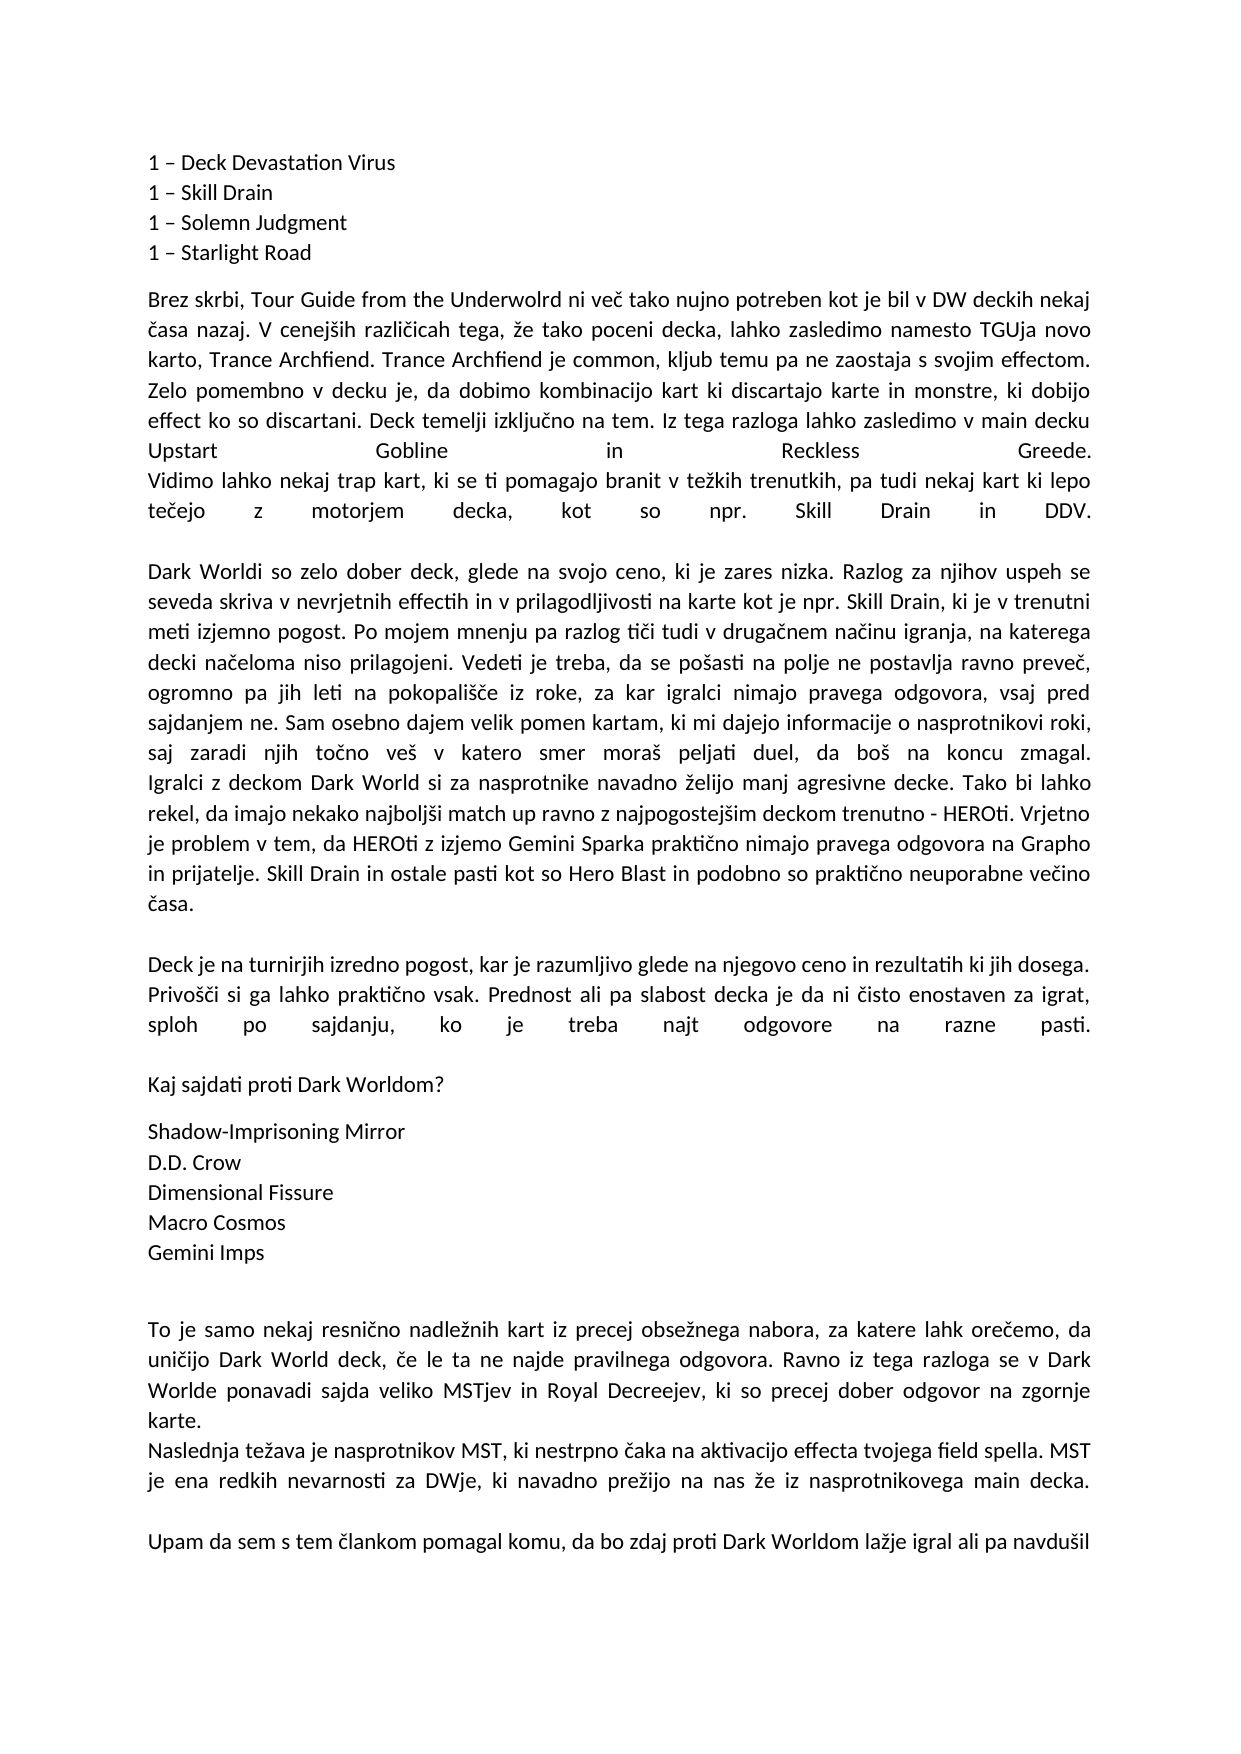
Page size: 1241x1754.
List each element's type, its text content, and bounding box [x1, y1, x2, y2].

text Shadow-Imprisoning Mirror D.D. Crow Dimensional Fissure Macro Cosmos Gemini Imps [148, 1117, 1093, 1266]
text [148, 1285, 1093, 1555]
text Brez skrbi, Tour Guide from the Underwolrd ni več tako nujno potreben kot je bil v DW deckih nekaj časa nazaj. V cenejših različicah tega, že tako poceni decka, lahko zasledimo namesto TGUja novo karto, Trance Archfiend. Trance Archfiend je common, kljub temu pa ne zaostaja s svojim effectom. Zelo pomembno v decku je, da dobimo kombinacijo kart ki discartajo karte in monstre, ki dobijo effect ko so discartani. Deck temelji izključno na tem. Iz tega razloga lahko zasledimo v main decku Upstart Gobline in Reckless Greede. Vidimo lahko nekaj trap kart, ki se ti pomagajo branit v težkih trenutkih, pa tudi nekaj kart ki lepo tečejo z motorjem decka, kot so npr. Skill Drain in DDV. Dark Worldi so zelo dober deck, glede na svojo ceno, ki je zares nizka. Razlog za njihov uspeh se seveda skriva v nevrjetnih effectih in v prilagodljivosti na karte kot je npr. Skill Drain, ki je v trenutni meti izjemno pogost. Po mojem mnenju pa razlog tiči tudi v drugačnem načinu igranja, na katerega decki načeloma niso prilagojeni. Vedeti je treba, da se pošasti na polje ne postavlja ravno preveč, ogromno pa jih leti na pokopališče iz roke, za kar igralci nimajo pravega odgovora, vsaj pred sajdanjem ne. Sam osebno dajem velik pomen kartam, ki mi dajejo informacije o nasprotnikovi roki, saj zaradi njih točno veš v katero smer moraš peljati duel, da boš na koncu zmagal. Igralci z deckom Dark World si za nasprotnike navadno želijo manj agresivne decke. Tako bi lahko rekel, da imajo nekako najboljši match up ravno z najpogostejšim deckom trenutno - HEROti. Vrjetno je problem v tem, da HEROti z izjemo Gemini Sparka praktično nimajo pravega odgovora na Grapho in prijatelje. Skill Drain in ostale pasti kot so Hero Blast in podobno so praktično neuporabne večino časa. Deck je na turnirjih izredno pogost, kar je razumljivo glede na njegovo ceno in rezultatih ki jih dosega. Privošči si ga lahko praktično vsak. Prednost ali pa slabost decka je da ni čisto enostaven za igrat, sploh po sajdanju, ko je treba najt odgovore na razne pasti. Kaj sajdati proti Dark Worldom? [148, 285, 1093, 1098]
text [148, 148, 1093, 266]
